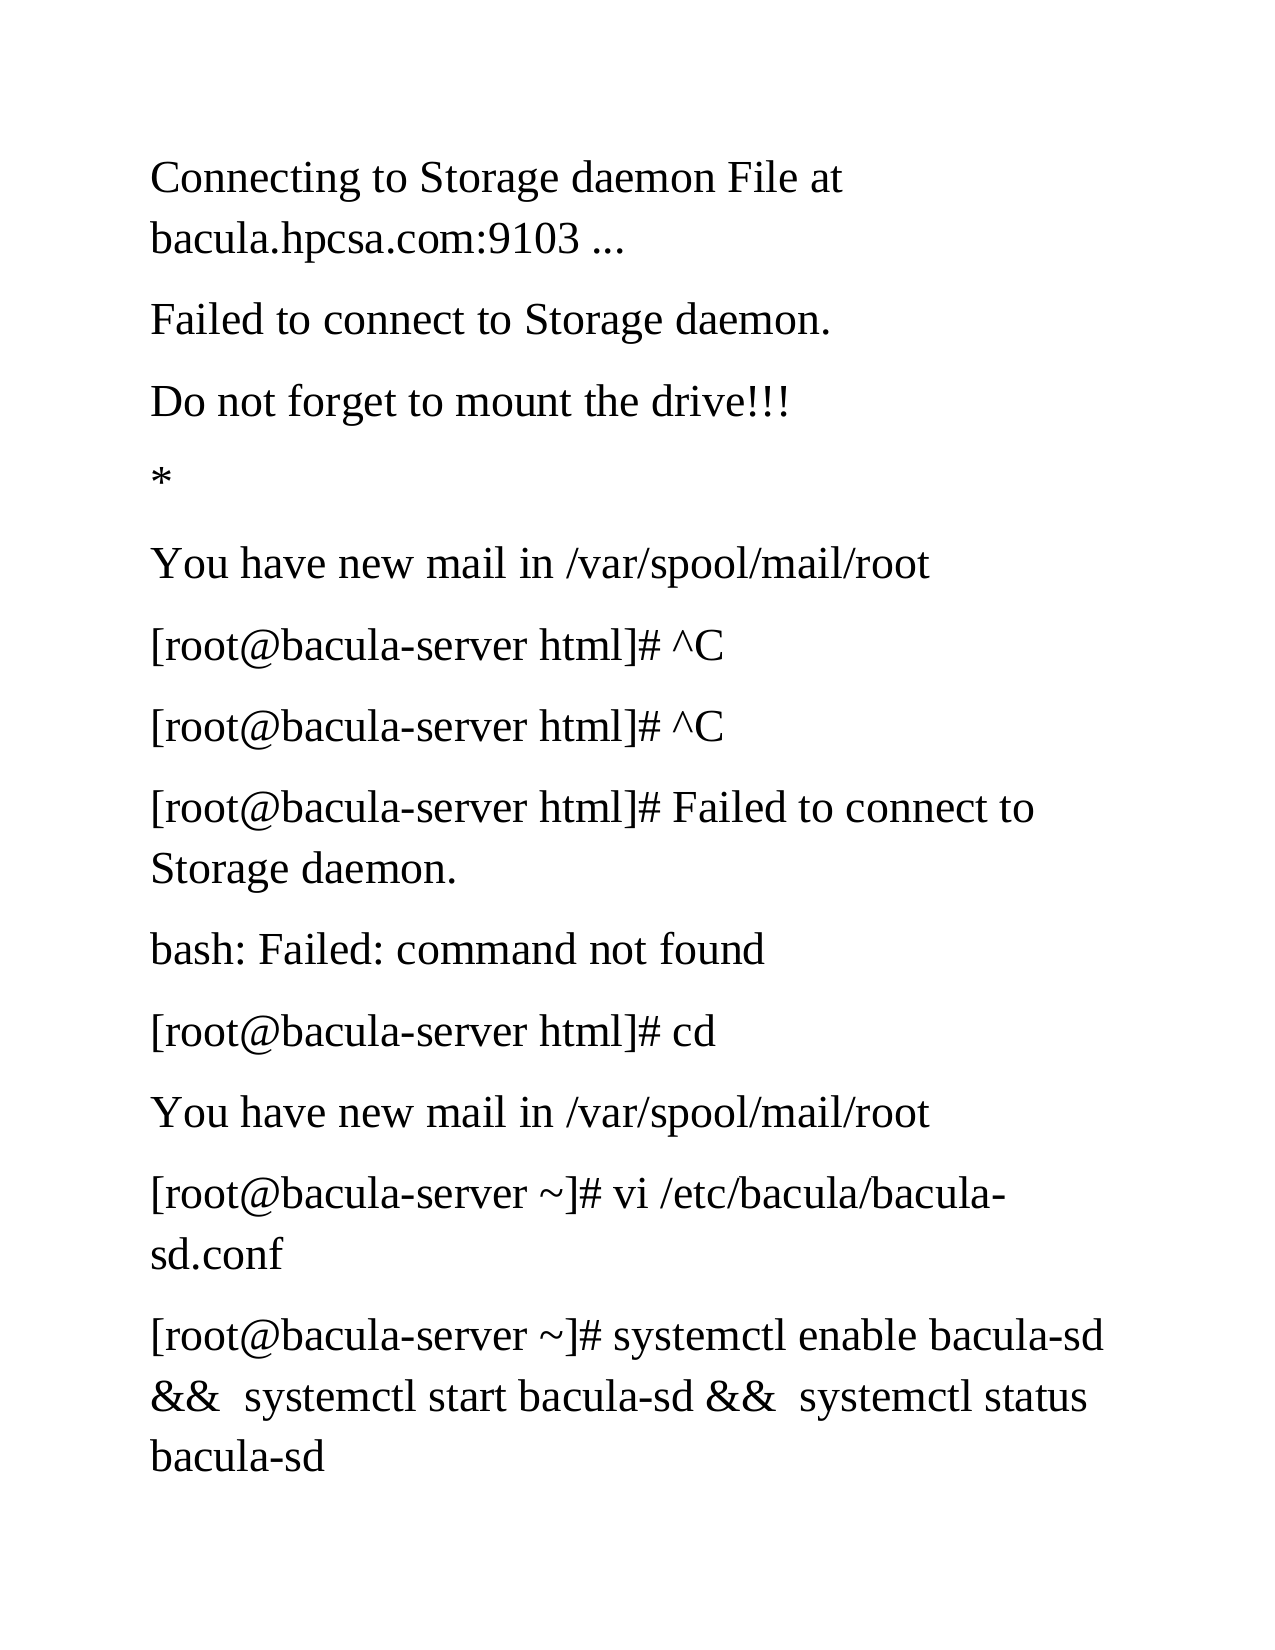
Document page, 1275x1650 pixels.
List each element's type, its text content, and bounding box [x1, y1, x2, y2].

text [root@bacula-server ~]# systemctl enable bacula-sd && systemctl start bacula-sd && systemctl status bacula-sd [150, 1308, 1125, 1482]
text Connecting to Storage daemon File at bacula.hpcsa.com:9103 ... [150, 150, 1125, 263]
text You have new mail in /var/spool/mail/root [150, 536, 1125, 589]
text [root@bacula-server ~]# vi /etc/bacula/bacula-sd.conf [150, 1166, 1125, 1279]
text Failed to connect to Storage daemon. [150, 292, 1125, 344]
text [root@bacula-server html]# cd [150, 1003, 1125, 1056]
text [root@bacula-server html]# ^C [150, 699, 1125, 751]
text [root@bacula-server html]# Failed to connect to Storage daemon. [150, 780, 1125, 893]
text You have new mail in /var/spool/mail/root [150, 1084, 1125, 1137]
text Do not forget to mount the drive!!! [150, 373, 1125, 426]
text * [150, 454, 1125, 507]
text bash: Failed: command not found [150, 922, 1125, 974]
text [root@bacula-server html]# ^C [150, 617, 1125, 670]
